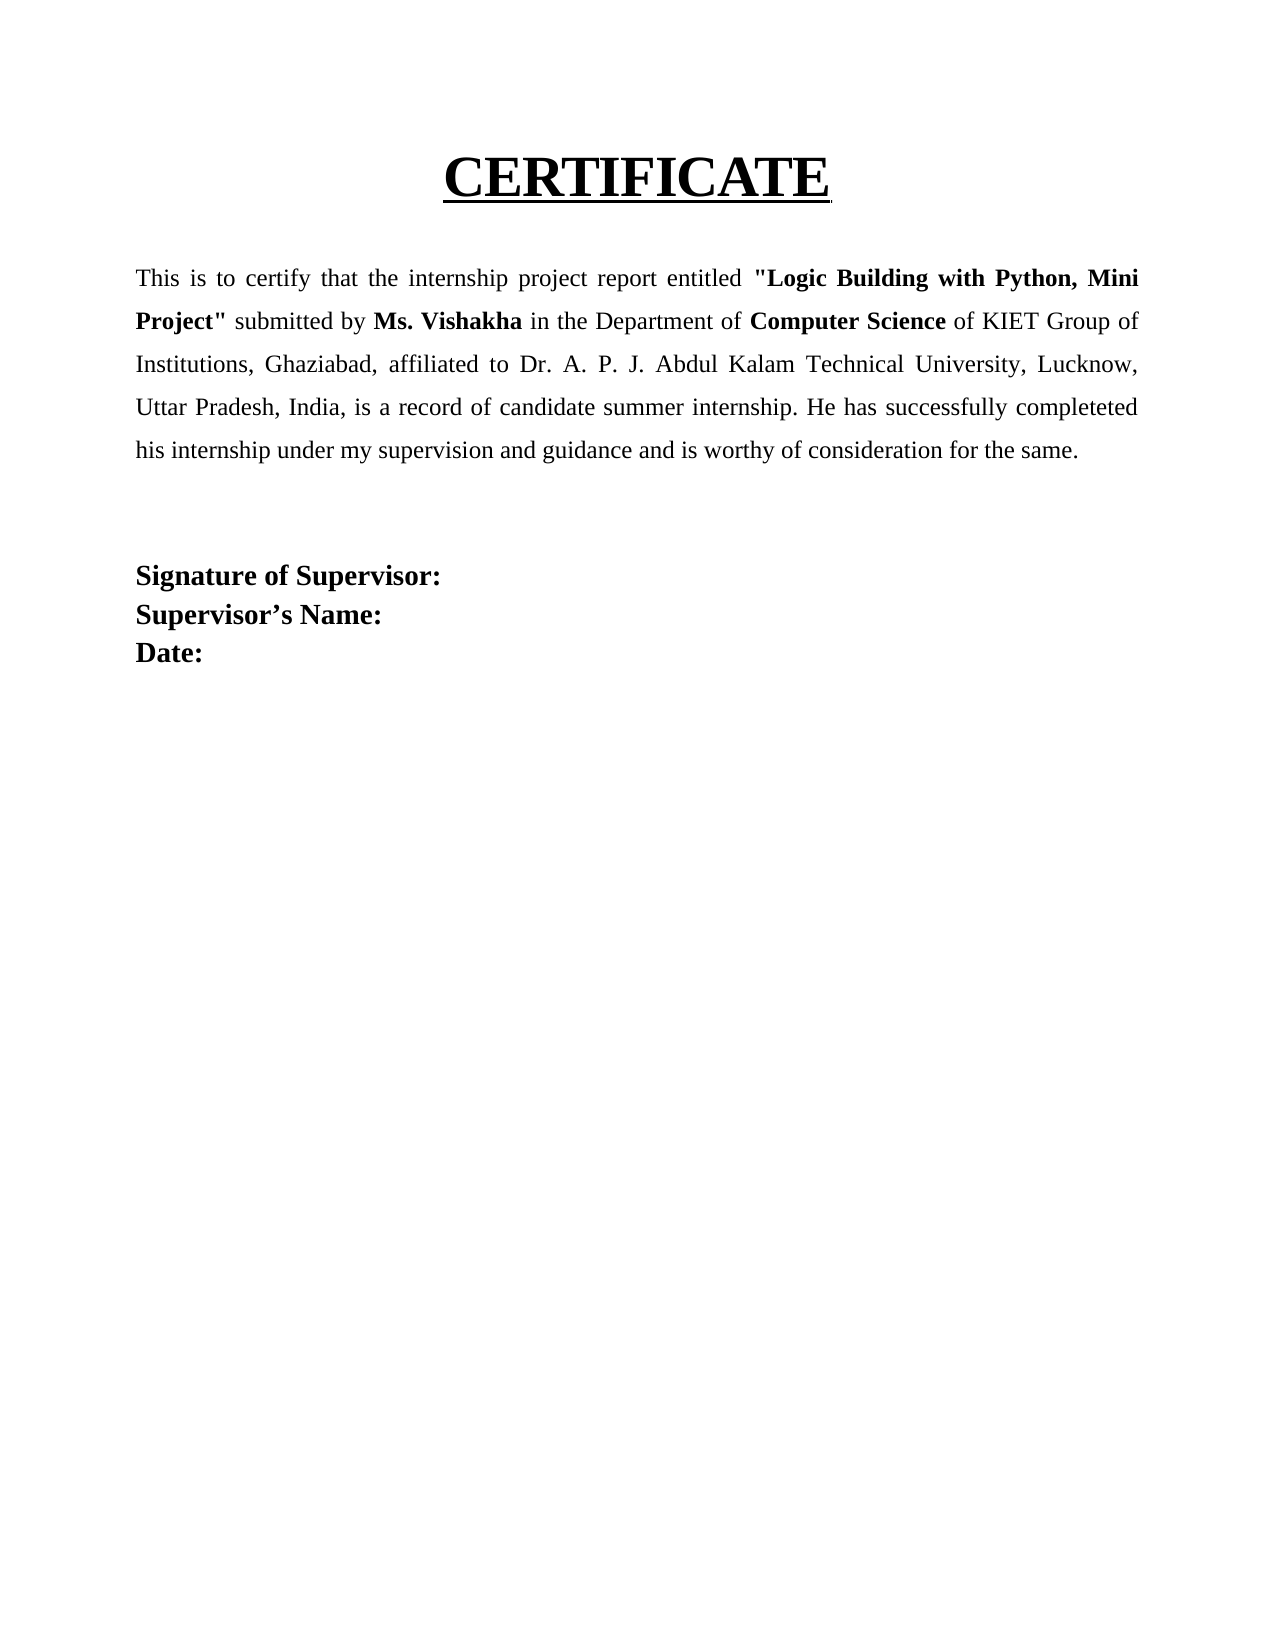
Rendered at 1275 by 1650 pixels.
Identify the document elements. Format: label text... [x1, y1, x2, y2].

title CERTIFICATE [135, 142, 1139, 209]
text This is to certify that the internship project report entitled "Logic Building with Python, Mini Project" submitted by Ms. Vishakha in the Department of Computer Science of KIET Group of Institutions, Ghaziabad, affiliated to Dr. A. P. J. Abdul Kalam Technical University, Lucknow, Uttar Pradesh, India, is a record of candidate summer internship. He has successfully completeted his internship under my supervision and guidance and is worthy of consideration for the same. [135, 263, 1139, 464]
text Signature of Supervisor: [135, 558, 1139, 592]
text Date: [135, 636, 1139, 669]
text Supervisor’s Name: [135, 597, 1139, 631]
